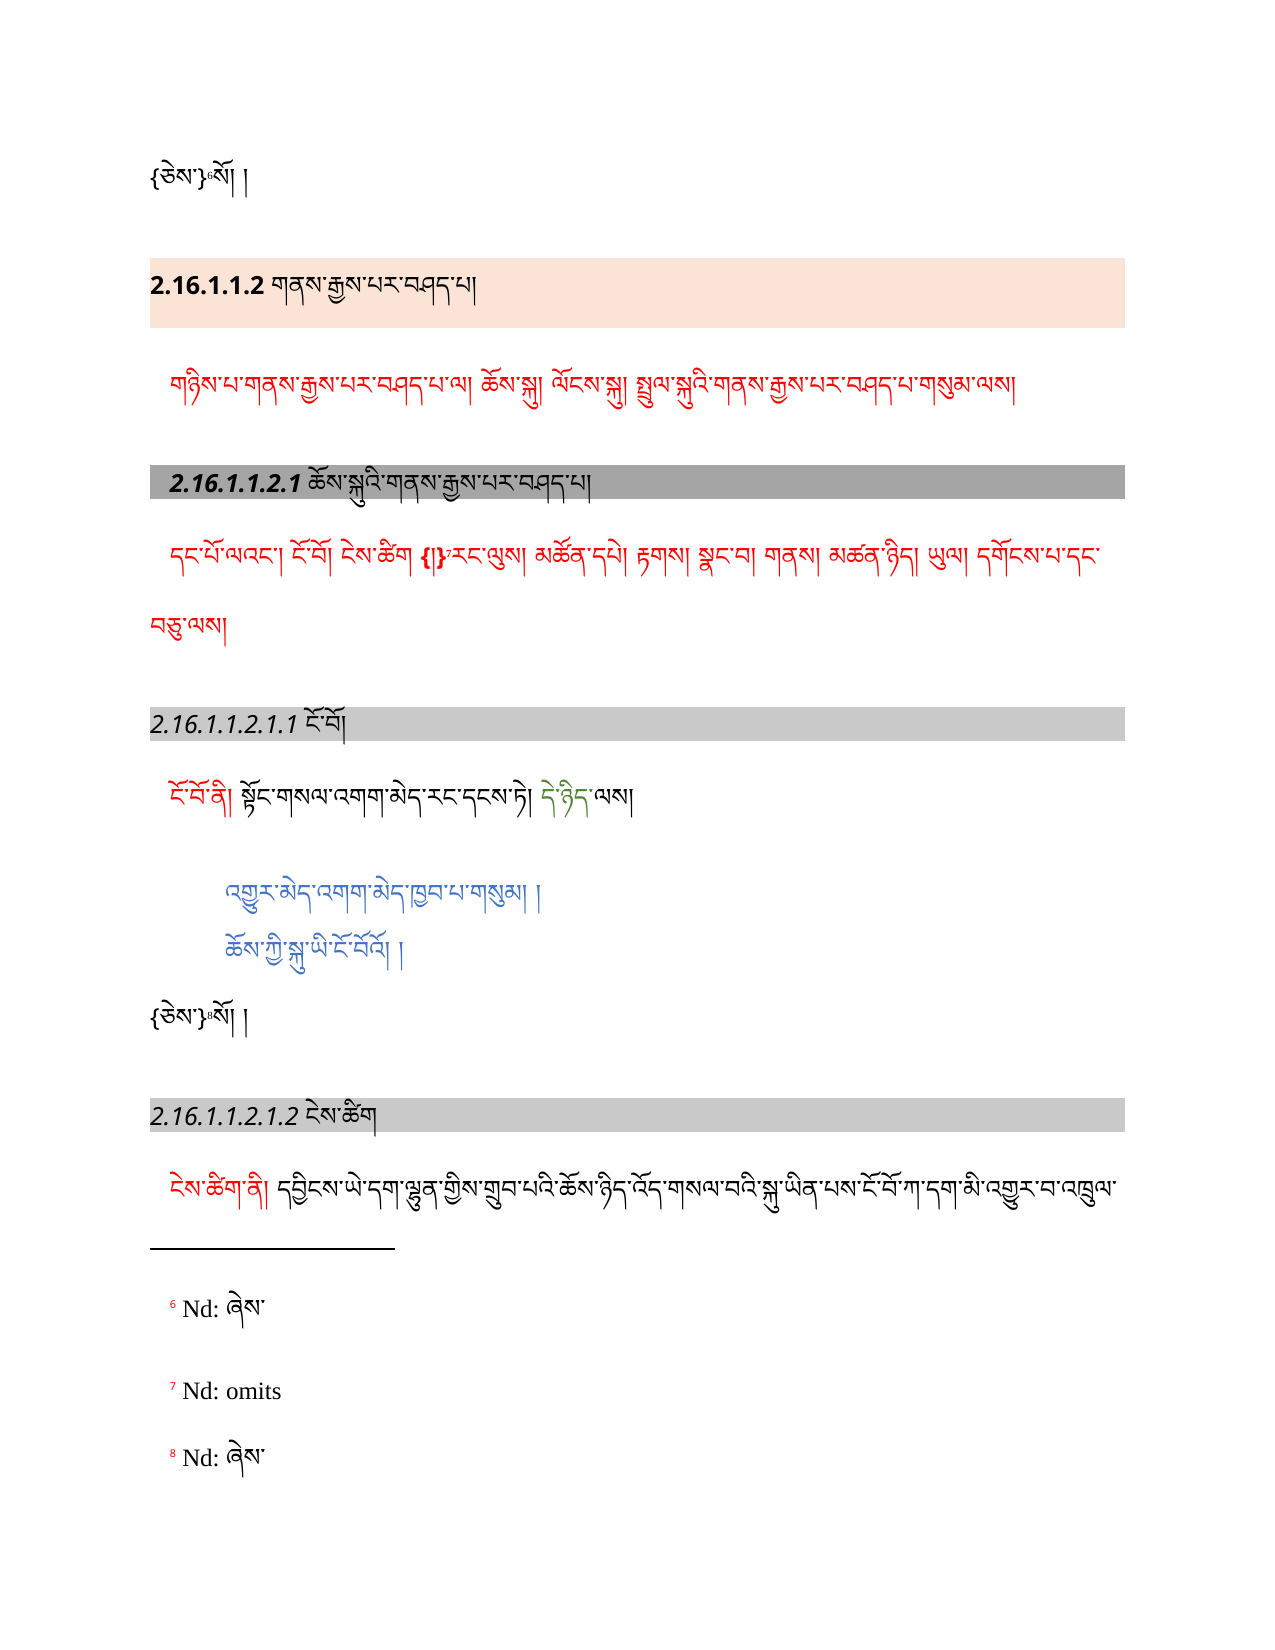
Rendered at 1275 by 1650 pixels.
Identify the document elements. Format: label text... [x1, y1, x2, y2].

subtitle 2.16.1.1.2.1 ཆོས་སྐུའི་གནས་རྒྱས་པར་བཤད་པ། [150, 465, 1125, 499]
subtitle 2.16.1.1.2.1.1 ངོ་བོ། [150, 707, 1125, 741]
text ངོ་བོ་ནི། སྟོང་གསལ་འགག་མེད་[page Ad-25]རང་དངས་ཏེ། དེ་ཉིད་ལས། [150, 770, 1125, 841]
text ཆོས་ཀྱི་སྐུ་ཡི་ངོ་བོའོ། ། [225, 936, 1050, 965]
subtitle 2.16.1.1.2 གནས་རྒྱས་པར་བཤད་པ། [150, 258, 1125, 328]
text གཉིས་པ་གནས་རྒྱས་པར་བཤད་པ་ལ། ཆོས་སྐུ། ལོངས་སྐུ། སྤྲུལ་སྐུའི་གནས་རྒྱས་པར་བཤད་པ་གསུམ་ལས། [150, 357, 1125, 428]
subtitle 2.16.1.1.2.1.2 ངེས་ཚིག [150, 1098, 1125, 1132]
text {ཅེས་}སོ། ། [150, 150, 1125, 220]
text དང་པོ་ལའང༌། ངོ་བོ། ངེས་ཚིག {།}རང་ལུས། མཚོན་དཔེ། རྟགས། སྣང་བ། གནས། མཚན་ཉིད། ཡུལ། དགོངས་པ་དང་བཅུ་ལས། [150, 529, 1125, 669]
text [150, 1161, 1125, 1232]
text འགྱུར་མེད་འགག་མེད་ཁྱབ་པ་གསུམ། ། [225, 866, 1050, 936]
text {ཅེས་}སོ། ། [150, 990, 1125, 1061]
